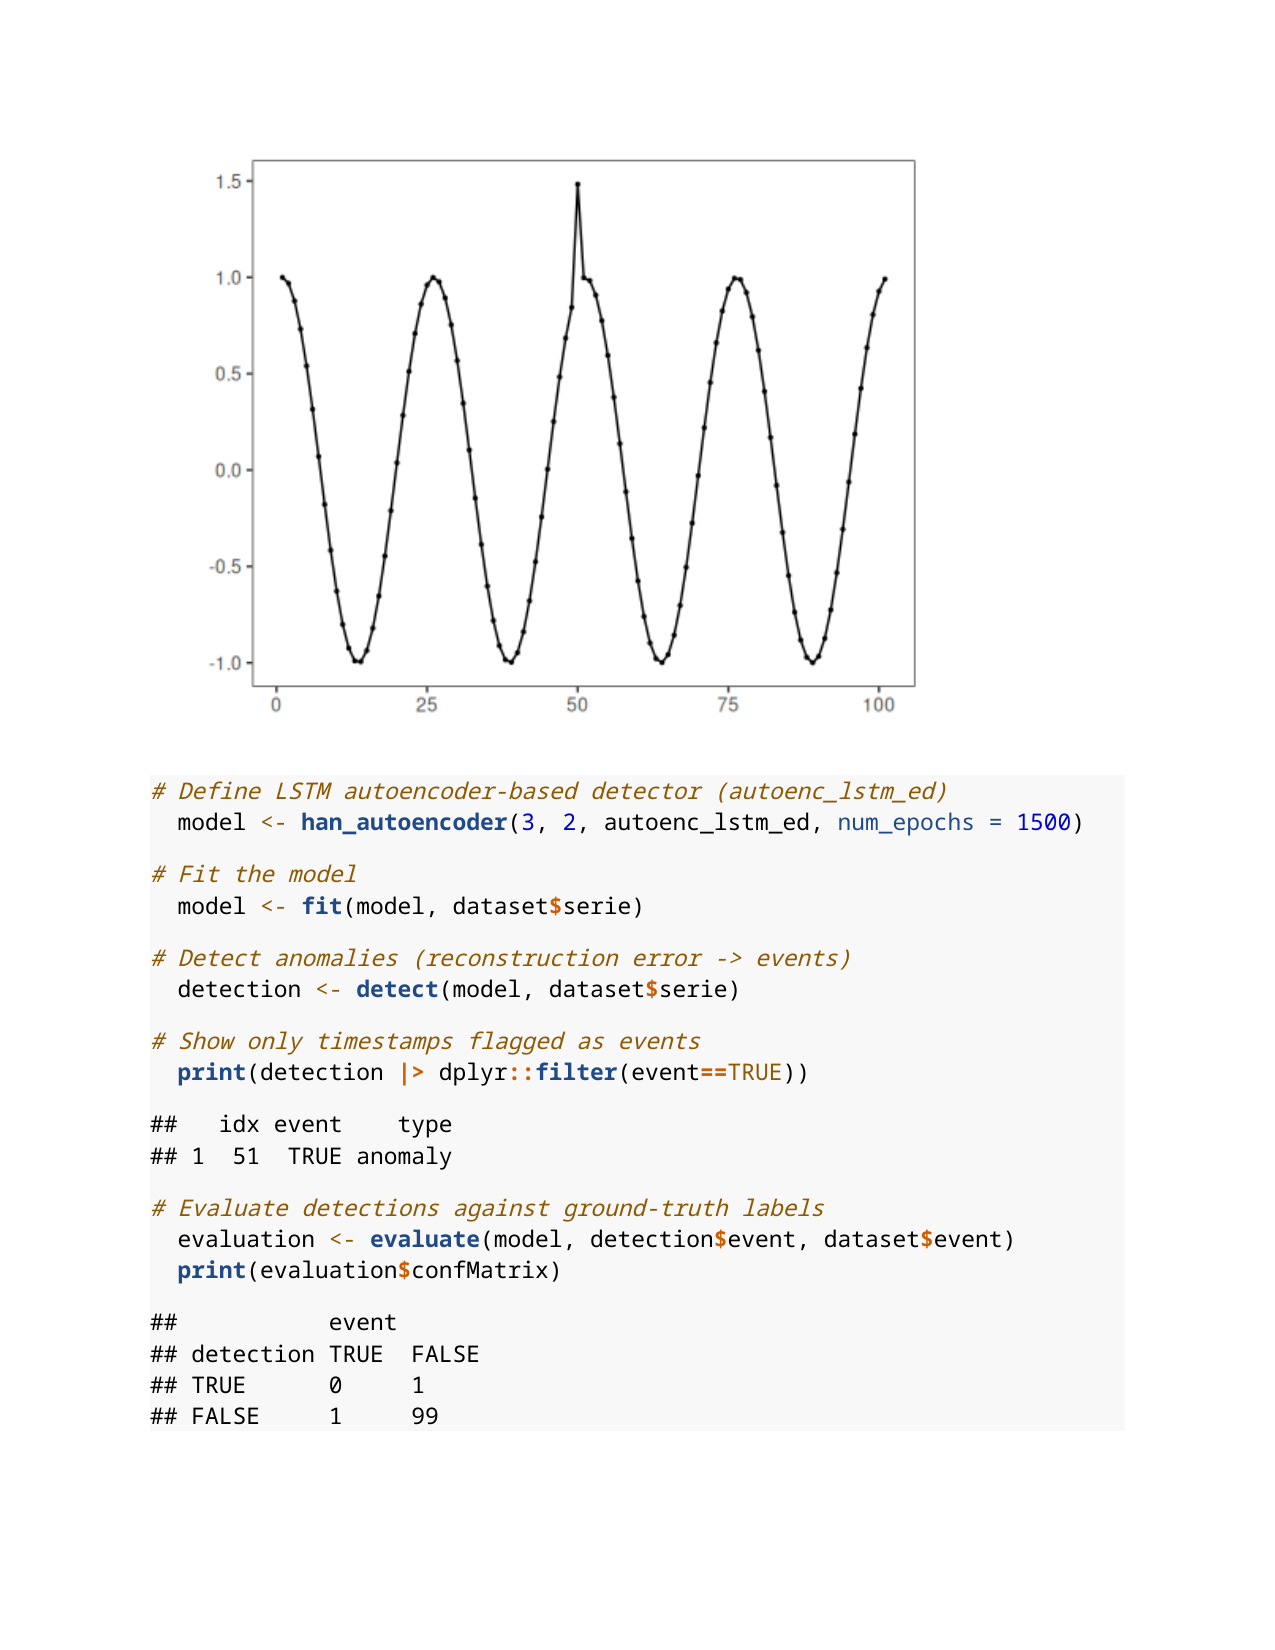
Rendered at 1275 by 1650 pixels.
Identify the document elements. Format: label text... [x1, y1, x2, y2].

text # Fit the model model <- fit(model, dataset$serie) [150, 858, 1125, 921]
text ## idx event type ## 1 51 TRUE anomaly [150, 1108, 1125, 1171]
picture [168, 150, 927, 757]
text ## event ## detection TRUE FALSE ## TRUE 0 1 ## FALSE 1 99 [150, 1306, 1125, 1431]
text # Define LSTM autoencoder-based detector (autoenc_lstm_ed) model <- han_autoencoder(3, 2, autoenc_lstm_ed, num_epochs = 1500) [947, 775, 1125, 838]
text # Show only timestamps flagged as events print(detection |> dplyr::filter(event==TRUE)) [700, 1025, 1125, 1088]
text # Detect anomalies (reconstruction error -> events) detection <- detect(model, dataset$serie) [741, 942, 1125, 1004]
text # Evaluate detections against ground-truth labels evaluation <- evaluate(model, detection$event, dataset$event) print(evaluation$confMatrix) [562, 1192, 1125, 1286]
